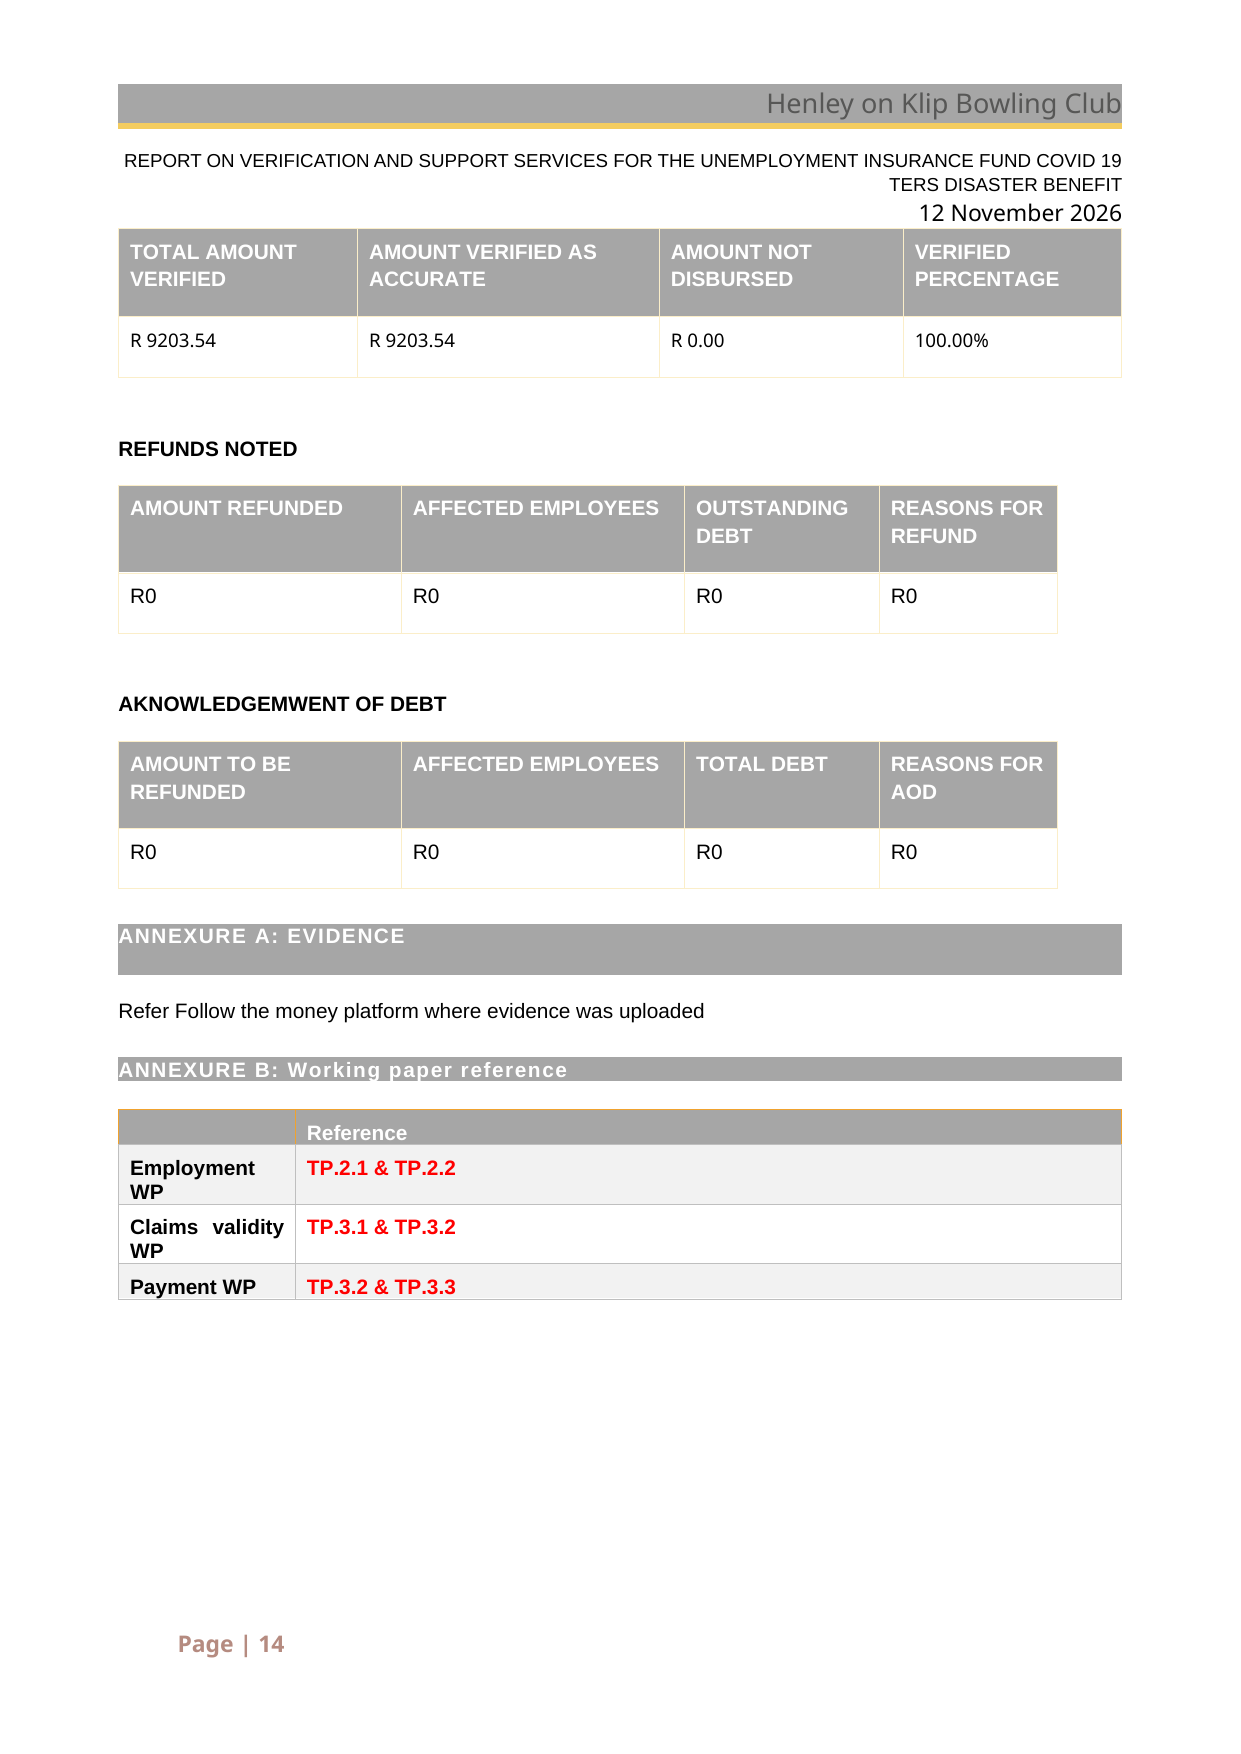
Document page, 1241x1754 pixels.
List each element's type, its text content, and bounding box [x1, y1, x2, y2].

table_cell Claims validity WP [119, 1205, 295, 1263]
table_header AMOUNT REFUNDED [119, 486, 401, 572]
table_header AMOUNT TO BE REFUNDED [119, 742, 401, 828]
table_header AMOUNT VERIFIED AS ACCURATE [358, 229, 659, 316]
table_cell TP.3.2 & TP.3.3 [296, 1264, 1121, 1298]
table_cell R0 [402, 829, 684, 888]
table_header REASONS FOR REFUND [880, 486, 1057, 572]
table_cell Payment WP [119, 1264, 295, 1298]
table_header [119, 1110, 295, 1144]
table_header Reference [296, 1110, 1121, 1144]
text ANNEXURE B: Working paper reference [118, 1057, 1122, 1081]
text Refer Follow the money platform where evidence was uploaded [118, 999, 1122, 1023]
table_cell R 9203.54 [358, 317, 659, 377]
table_header REASONS FOR AOD [880, 742, 1057, 828]
table_cell R0 [685, 574, 879, 632]
table_cell R0 [685, 829, 879, 888]
table_cell R0 [880, 574, 1057, 632]
text ANNEXURE A: EVIDENCE [118, 924, 1122, 948]
text REFUNDS NOTED [118, 436, 1122, 460]
table_cell TP.3.1 & TP.3.2 [296, 1205, 1121, 1263]
table_header TOTAL AMOUNT VERIFIED [119, 229, 357, 316]
table_header AFFECTED EMPLOYEES [402, 486, 684, 572]
table_cell R0 [119, 829, 401, 888]
table_cell R 0.00 [660, 317, 903, 377]
table_header VERIFIED PERCENTAGE [904, 229, 1121, 316]
table_cell Employment WP [119, 1145, 295, 1204]
table_header OUTSTANDING DEBT [685, 486, 879, 572]
table_cell R0 [119, 574, 401, 632]
text AKNOWLEDGEMWENT OF DEBT [118, 692, 1122, 716]
table_cell 100.00% [904, 317, 1121, 377]
table_cell R0 [880, 829, 1057, 888]
table_header AFFECTED EMPLOYEES [402, 742, 684, 828]
table_cell R0 [402, 574, 684, 632]
table_header TOTAL DEBT [685, 742, 879, 828]
table_header AMOUNT NOT DISBURSED [660, 229, 903, 316]
table_cell TP.2.1 & TP.2.2 [296, 1145, 1121, 1204]
table_cell R 9203.54 [119, 317, 357, 377]
